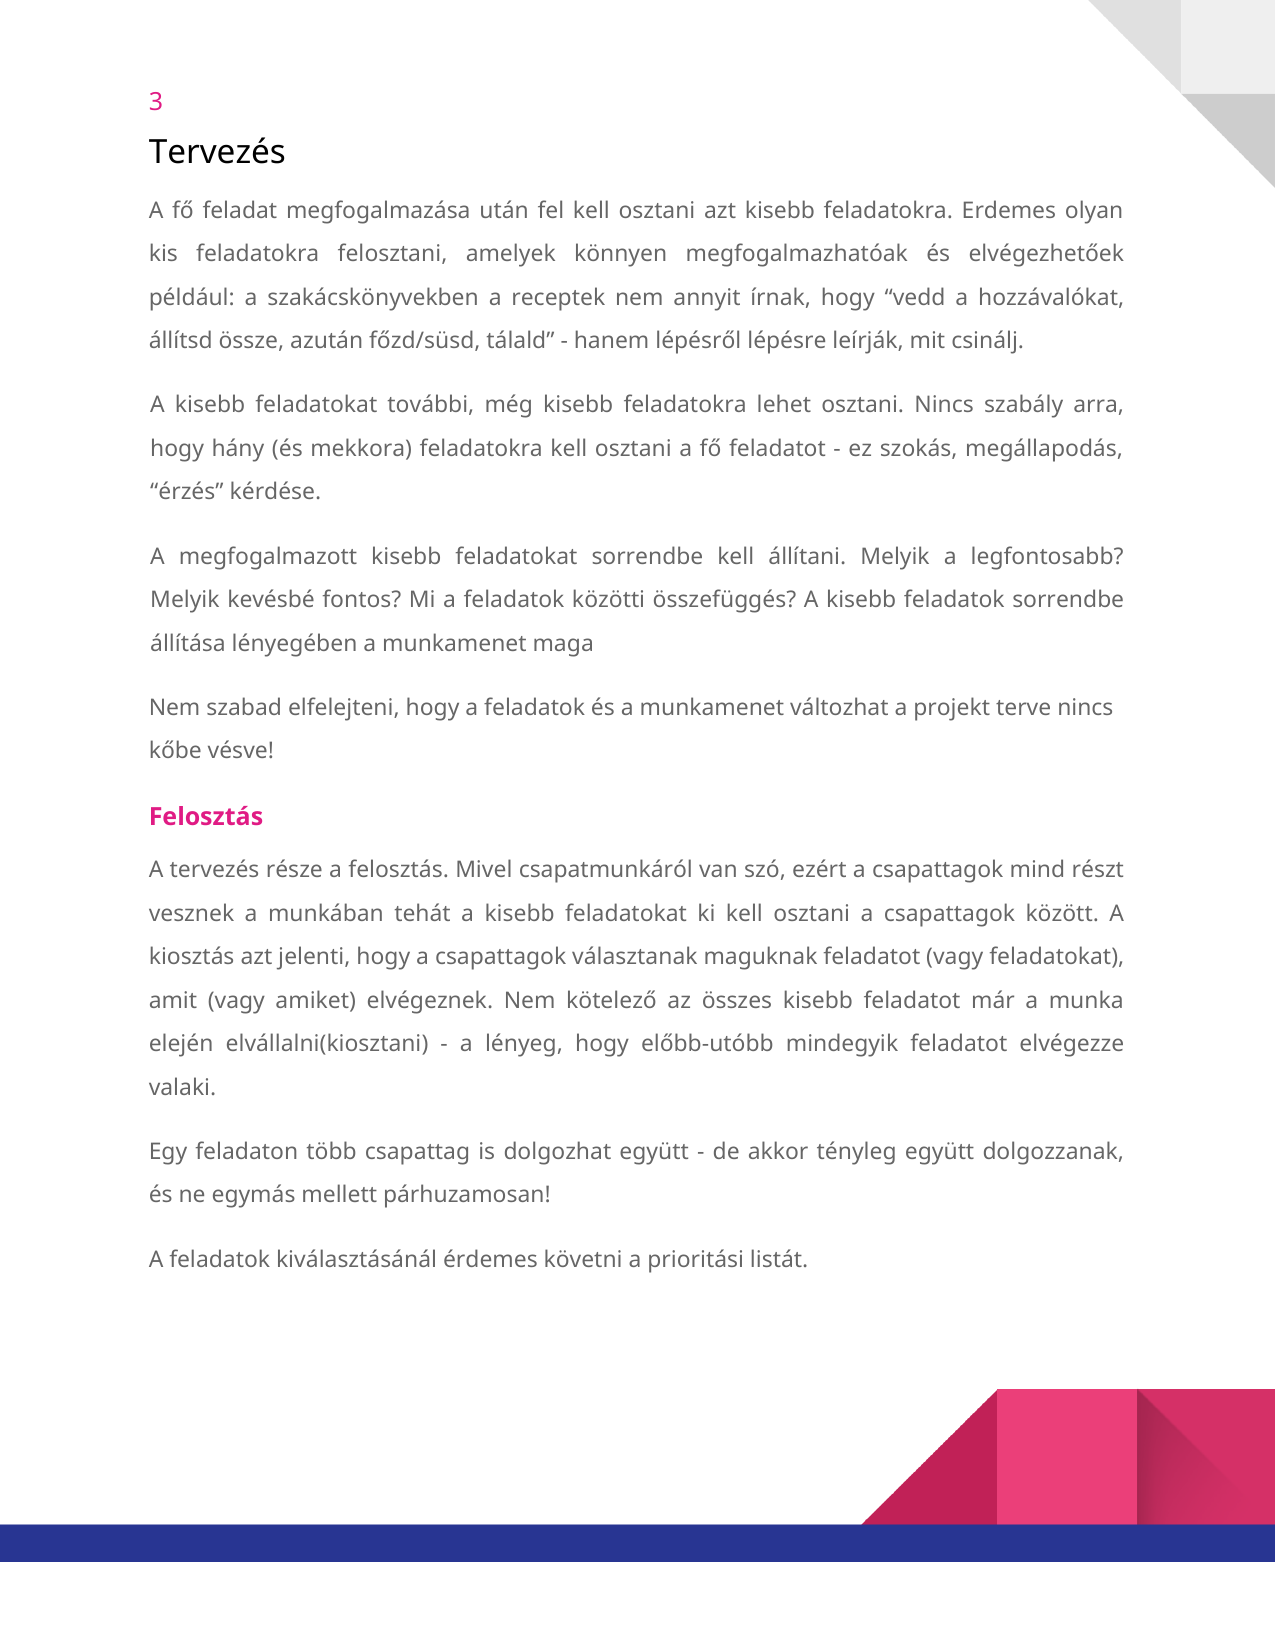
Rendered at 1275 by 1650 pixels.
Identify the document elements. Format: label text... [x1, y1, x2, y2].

picture [1087, 0, 1275, 188]
subtitle Tervezés [148, 128, 1125, 173]
text A feladatok kiválasztásánál érdemes követni a prioritási listát. [148, 1242, 1125, 1274]
text A kisebb feladatokat további, még kisebb feladatokra lehet osztani. Nincs szabály arra, hogy hány (és mekkora) feladatokra kell osztani a fő feladatot - ez szokás, megállapodás, “érzés” kérdése. [150, 388, 1125, 507]
subtitle Felosztás [148, 798, 1125, 832]
text A fő feladat megfogalmazása után fel kell osztani azt kisebb feladatokra. Erdemes olyan kis feladatokra felosztani, amelyek könnyen megfogalmazhatóak és elvégezhetőek például: a szakácskönyvekben a receptek nem annyit írnak, hogy “vedd a hozzávalókat, állítsd össze, azután főzd/süsd, tálald” - hanem lépésről lépésre leírják, mit csinálj. [148, 194, 1125, 355]
text Egy feladaton több csapattag is dolgozhat együtt - de akkor tényleg együtt dolgozzanak, és ne egymás mellett párhuzamosan! [148, 1135, 1125, 1209]
text A megfogalmazott kisebb feladatokat sorrendbe kell állítani. Melyik a legfontosabb? Melyik kevésbé fontos? Mi a feladatok közötti összefüggés? A kisebb feladatok sorrendbe állítása lényegében a munkamenet maga [150, 539, 1125, 658]
text A tervezés része a felosztás. Mivel csapatmunkáról van szó, ezért a csapattagok mind részt vesznek a munkában tehát a kisebb feladatokat ki kell osztani a csapattagok között. A kiosztás azt jelenti, hogy a csapattagok választanak maguknak feladatot (vagy feladatokat), amit (vagy amiket) elvégeznek. Nem kötelező az összes kisebb feladatot már a munka elején elvállalni(kiosztani) - a lényeg, hogy előbb-utóbb mindegyik feladatot elvégezze valaki. [148, 853, 1125, 1102]
text Nem szabad elfelejteni, hogy a feladatok és a munkamenet változhat a projekt terve nincs kőbe vésve! [148, 691, 1125, 765]
picture [0, 1387, 1275, 1562]
